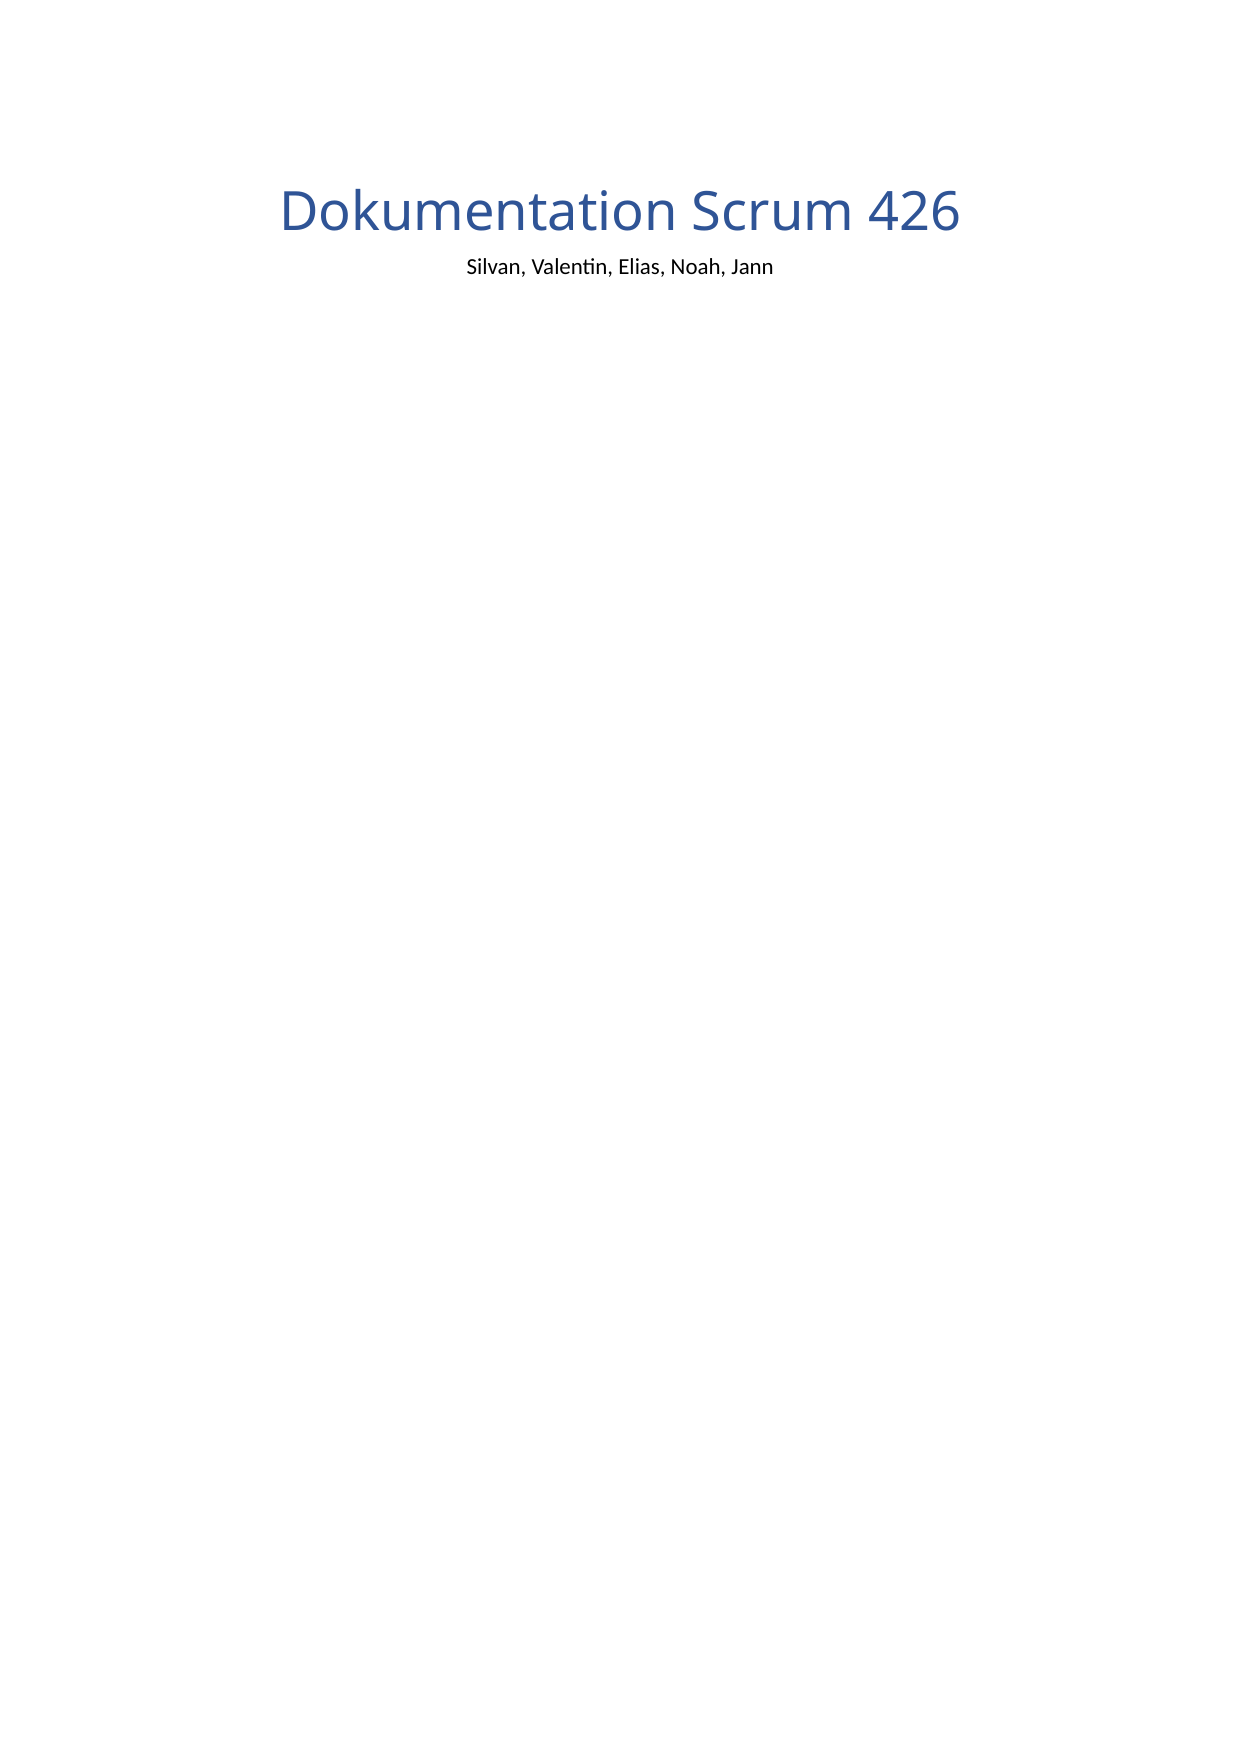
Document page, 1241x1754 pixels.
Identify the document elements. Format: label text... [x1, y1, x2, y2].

text Silvan, Valentin, Elias, Noah, Jann [148, 252, 1093, 280]
subtitle Dokumentation Scrum 426 [148, 173, 1093, 246]
